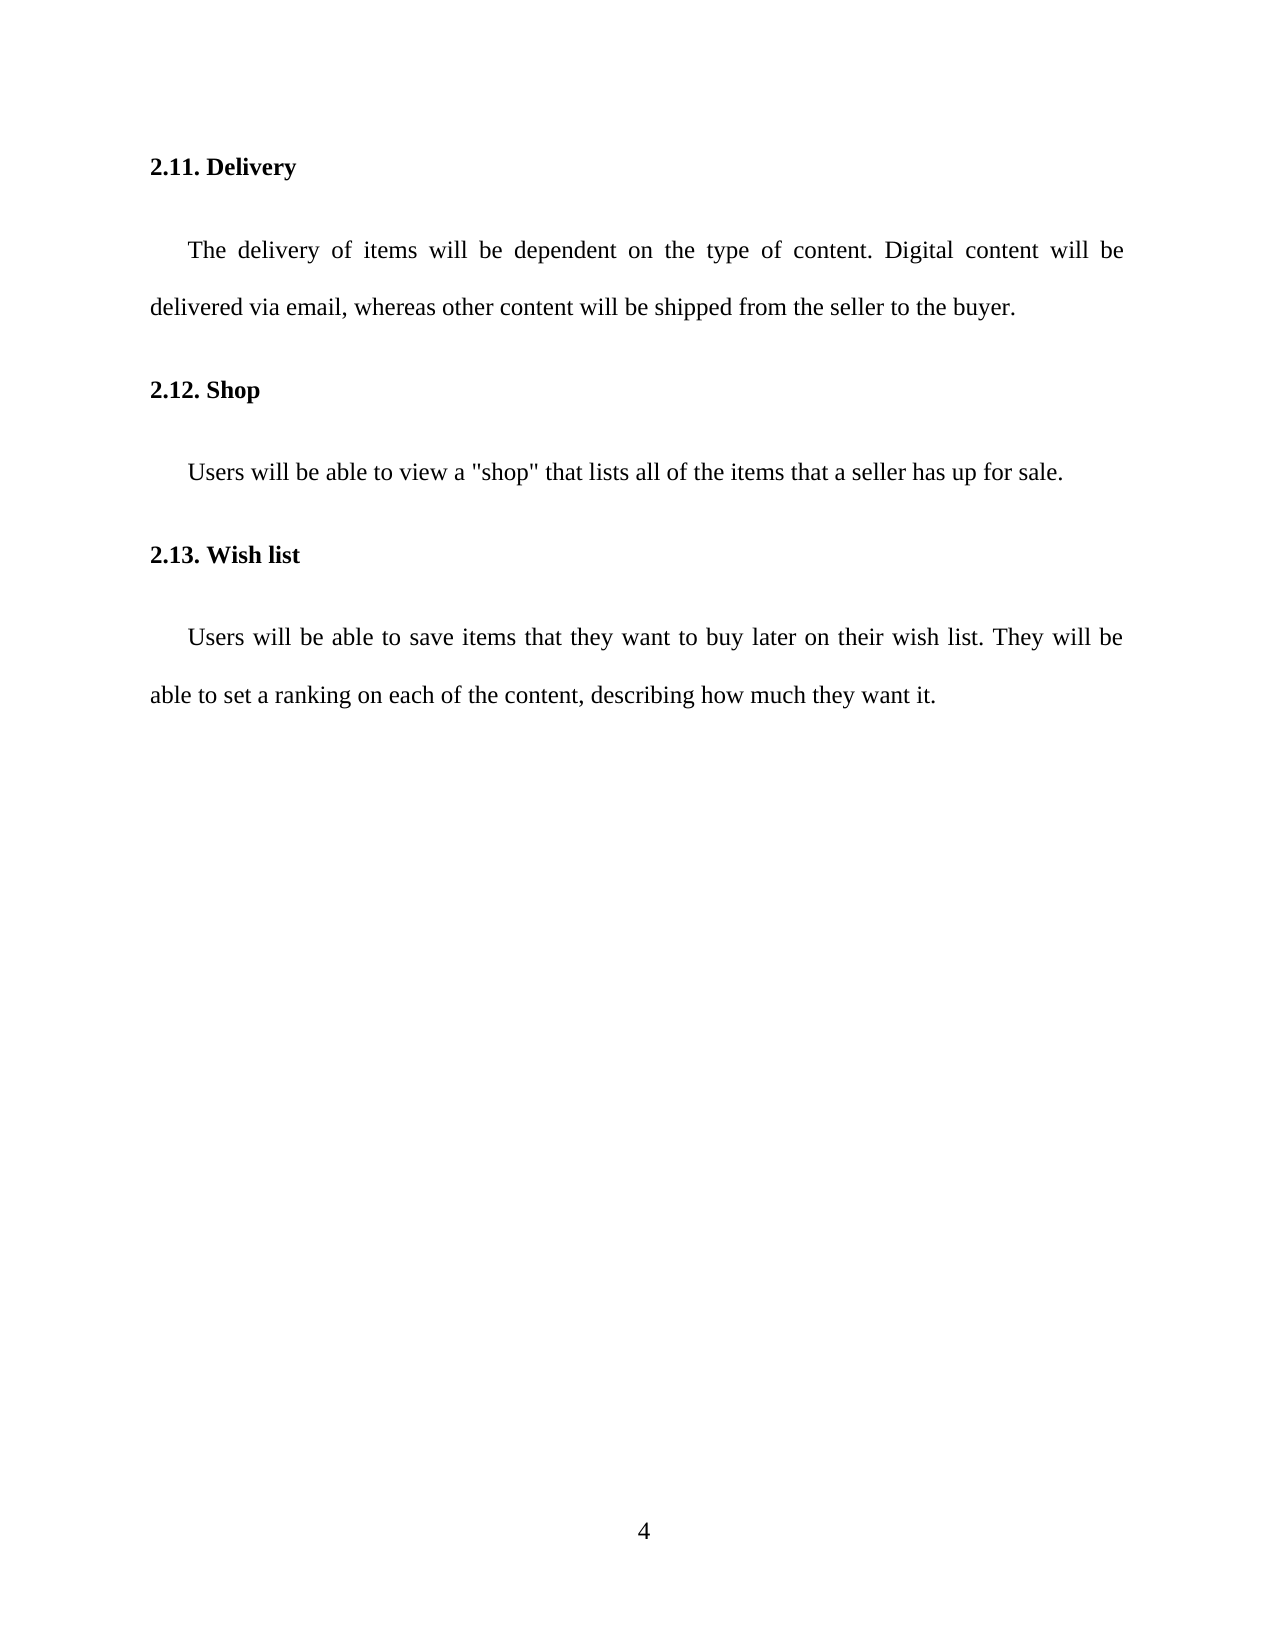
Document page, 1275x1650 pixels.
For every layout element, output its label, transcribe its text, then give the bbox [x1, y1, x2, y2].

text Users will be able to save items that they want to buy later on their wish list. They will be able to set a ranking on each of the content, describing how much they want it. [150, 622, 1125, 709]
text Users will be able to view a "shop" that lists all of the items that a seller has up for sale. [150, 457, 1125, 486]
text The delivery of items will be dependent on the type of content. Digital content will be delivered via email, whereas other content will be shipped from the seller to the buyer. [150, 235, 1125, 321]
subtitle 2.12. Shop [150, 375, 1125, 404]
subtitle 2.13. Wish list [150, 540, 1125, 569]
subtitle 2.11. Delivery [150, 152, 1125, 181]
